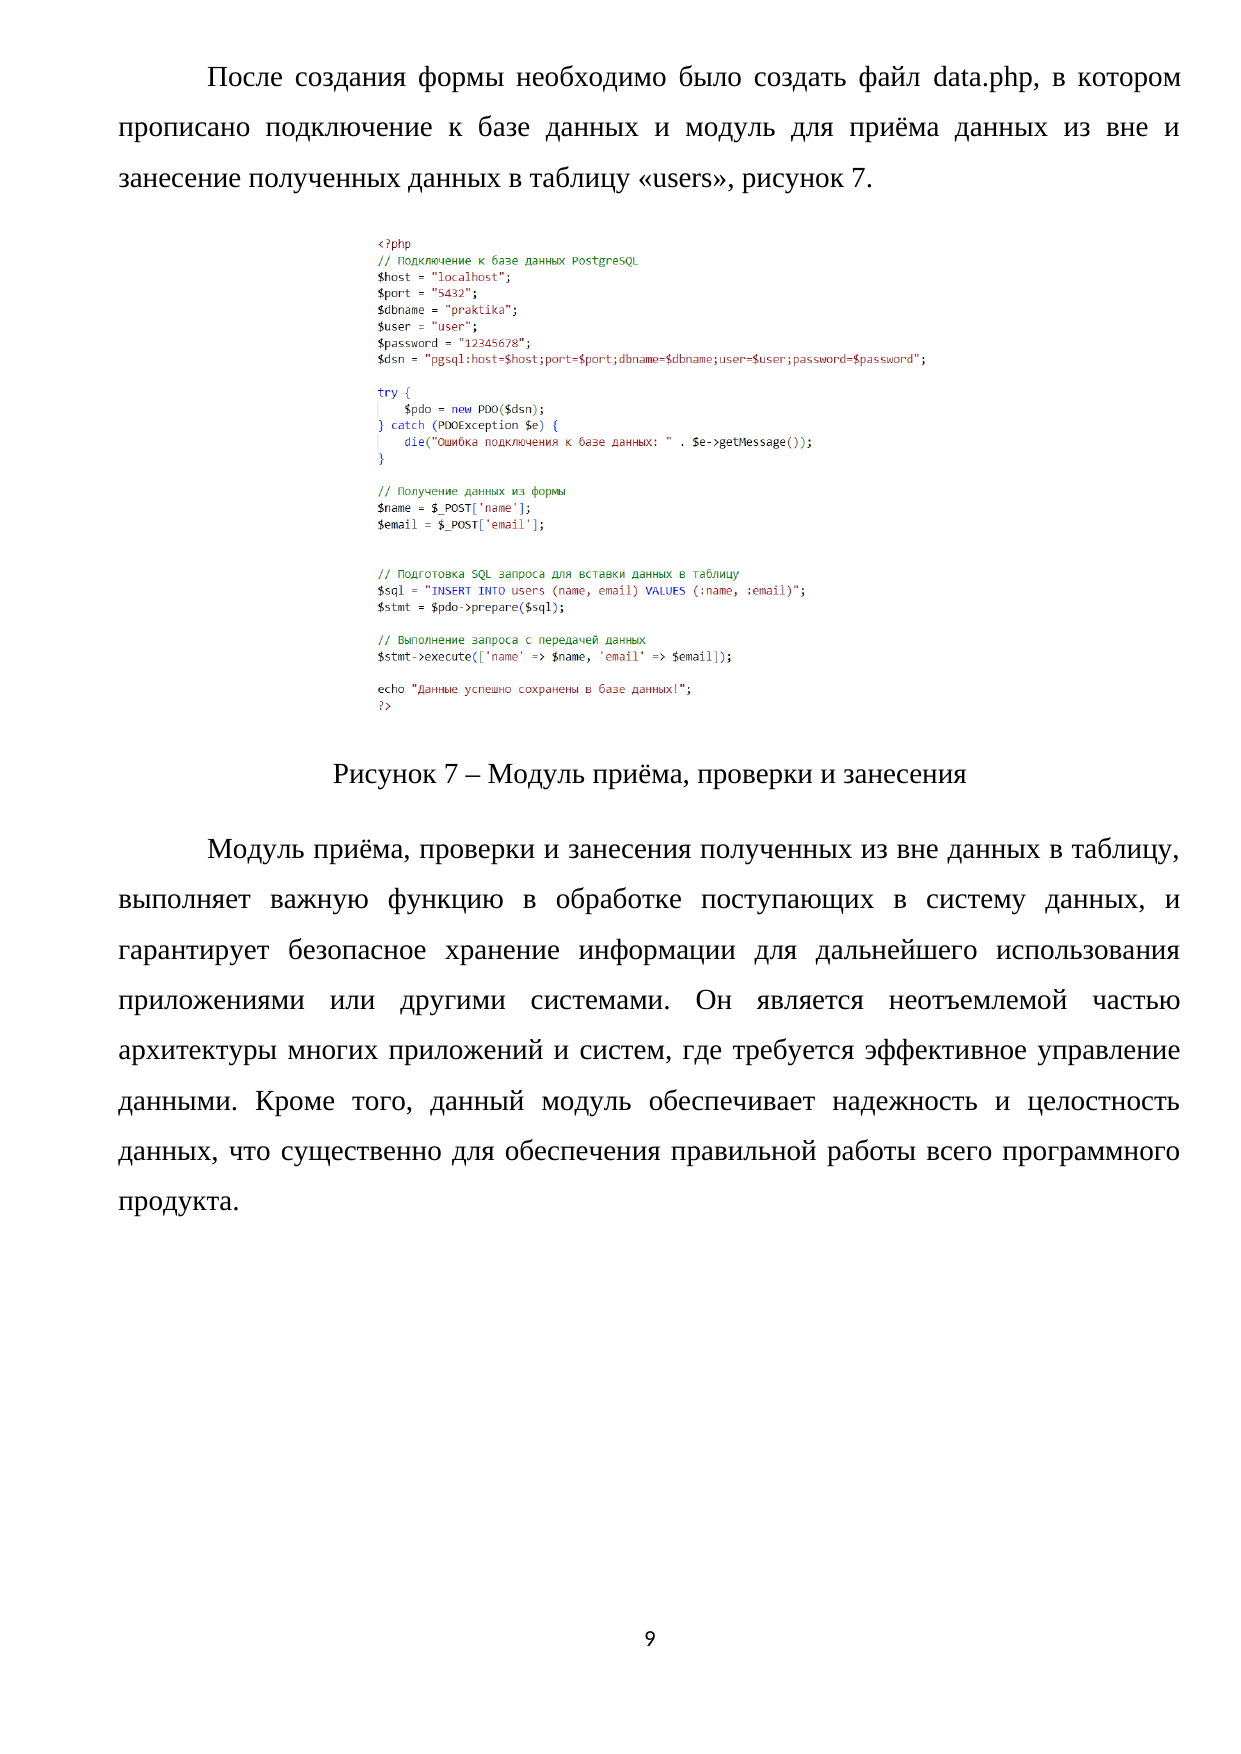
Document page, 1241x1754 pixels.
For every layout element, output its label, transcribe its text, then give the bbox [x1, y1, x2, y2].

picture [371, 235, 929, 717]
text Рисунок 7 – Модуль приёма, проверки и занесения [118, 756, 1181, 789]
text После создания формы необходимо было создать файл data.php, в котором прописано подключение к базе данных и модуль для приёма данных из вне и занесение полученных данных в таблицу «users», рисунок 7. [118, 59, 1181, 193]
text Модуль приёма, проверки и занесения полученных из вне данных в таблицу, выполняет важную функцию в обработке поступающих в систему данных, и гарантирует безопасное хранение информации для дальнейшего использования приложениями или другими системами. Он является неотъемлемой частью архитектуры многих приложений и систем, где требуется эффективное управление данными. Кроме того, данный модуль обеспечивает надежность и целостность данных, что существенно для обеспечения правильной работы всего программного продукта. [118, 831, 1181, 1217]
